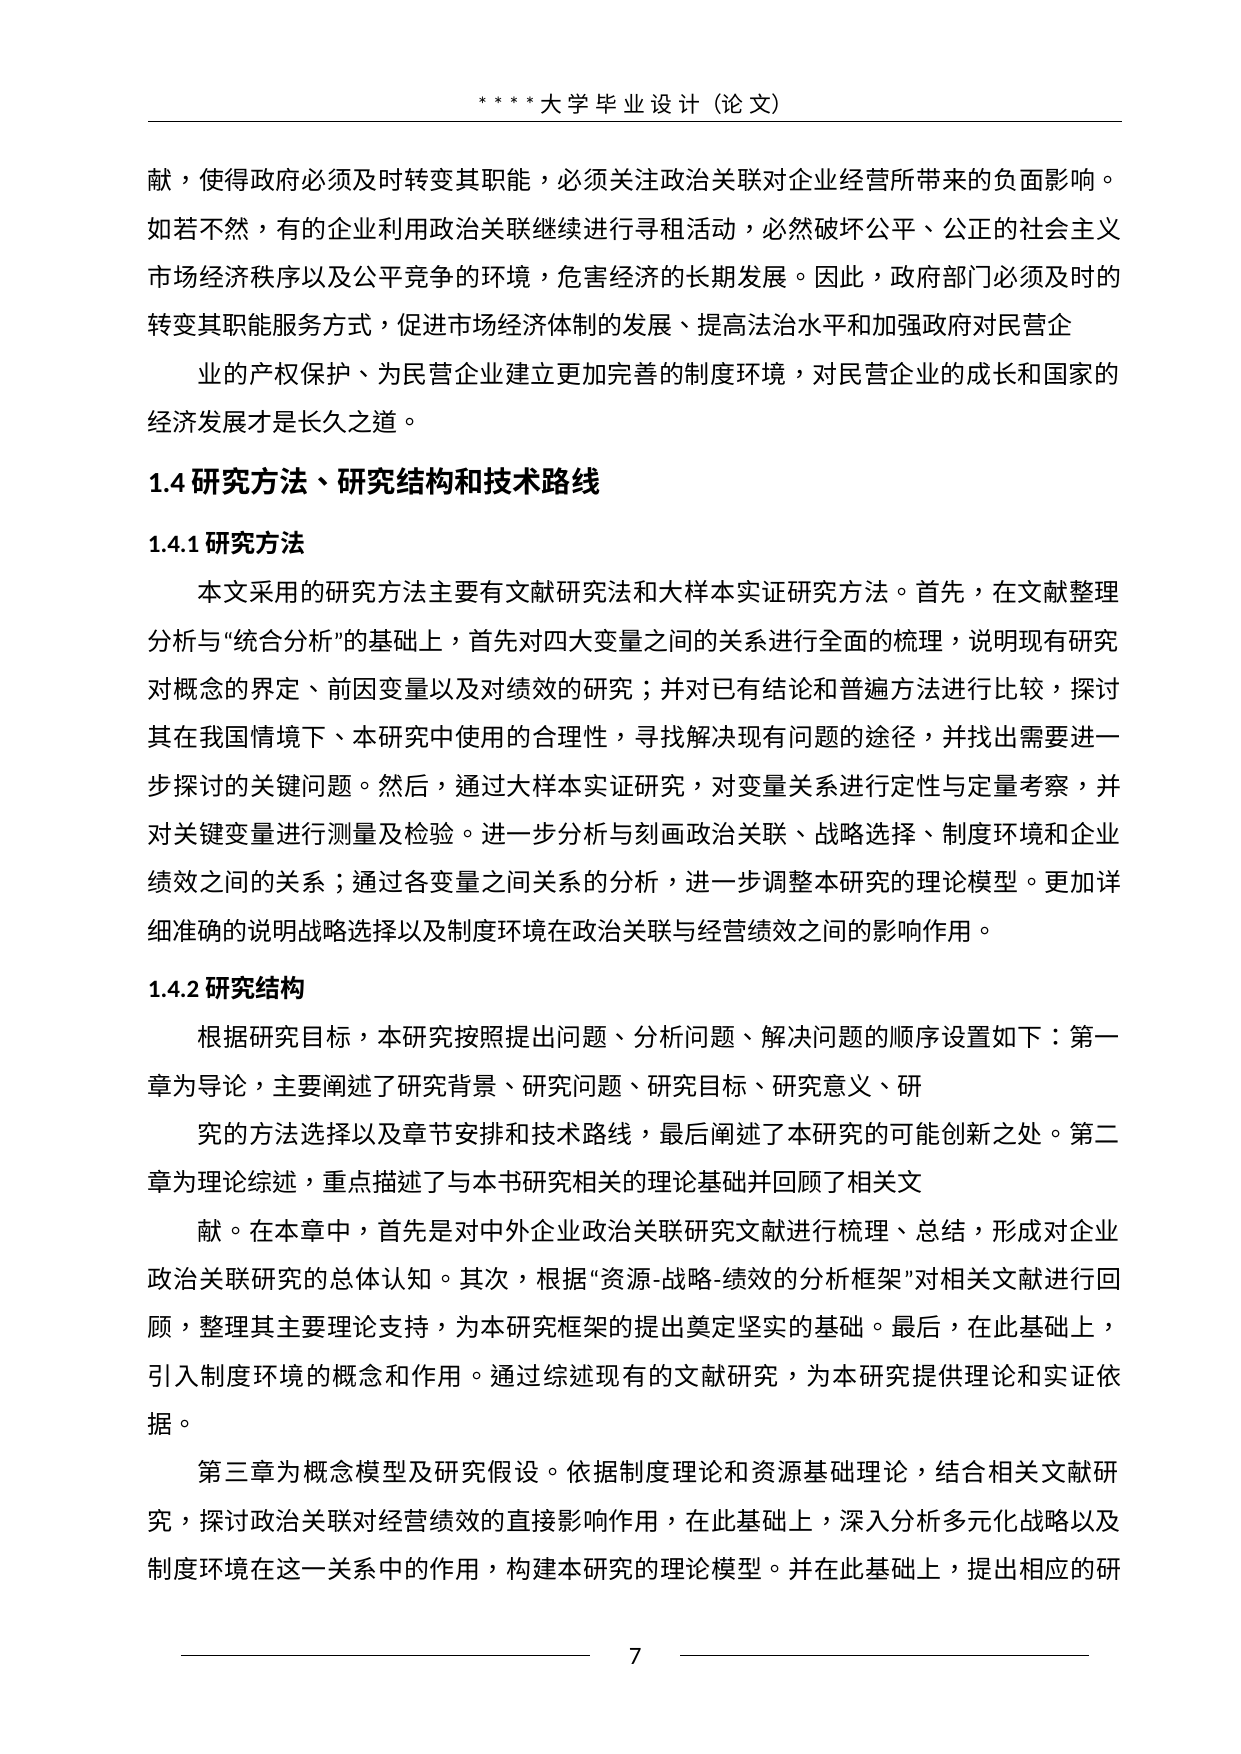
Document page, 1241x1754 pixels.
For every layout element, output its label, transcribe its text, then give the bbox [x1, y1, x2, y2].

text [148, 148, 1122, 341]
subtitle 1.4 研究方法、研究结构和技术路线 [148, 462, 1122, 501]
text 究的方法选择以及章节安排和技术路线，最后阐述了本研究的可能创新之处。第二章为理论综述，重点描述了与本书研究相关的理论基础并回顾了相关文 [148, 1101, 1122, 1198]
text 业的产权保护、为民营企业建立更加完善的制度环境，对民营企业的成长和国家的经济发展才是长久之道。 [148, 341, 1122, 438]
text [148, 1439, 1122, 1584]
text 献。在本章中，首先是对中外企业政治关联研究文献进行梳理、总结，形成对企业政治关联研究的总体认知。其次，根据“资源-战略-绩效的分析框架”对相关文献进行回顾，整理其主要理论支持，为本研究框架的提出奠定坚实的基础。最后，在此基础上，引入制度环境的概念和作用。通过综述现有的文献研究，为本研究提供理论和实证依据。 [148, 1198, 1122, 1439]
subtitle 1.4.1 研究方法 [148, 526, 1122, 560]
text 根据研究目标，本研究按照提出问题、分析问题、解决问题的顺序设置如下：第一章为导论，主要阐述了研究背景、研究问题、研究目标、研究意义、研 [148, 1004, 1122, 1101]
text 本文采用的研究方法主要有文献研究法和大样本实证研究方法。首先，在文献整理分析与“统合分析”的基础上，首先对四大变量之间的关系进行全面的梳理，说明现有研究对概念的界定、前因变量以及对绩效的研究；并对已有结论和普遍方法进行比较，探讨其在我国情境下、本研究中使用的合理性，寻找解决现有问题的途径，并找出需要进一步探讨的关键问题。然后，通过大样本实证研究，对变量关系进行定性与定量考察，并对关键变量进行测量及检验。进一步分析与刻画政治关联、战略选择、制度环境和企业绩效之间的关系；通过各变量之间关系的分析，进一步调整本研究的理论模型。更加详细准确的说明战略选择以及制度环境在政治关联与经营绩效之间的影响作用。 [148, 560, 1122, 946]
subtitle 1.4.2 研究结构 [148, 971, 1122, 1004]
